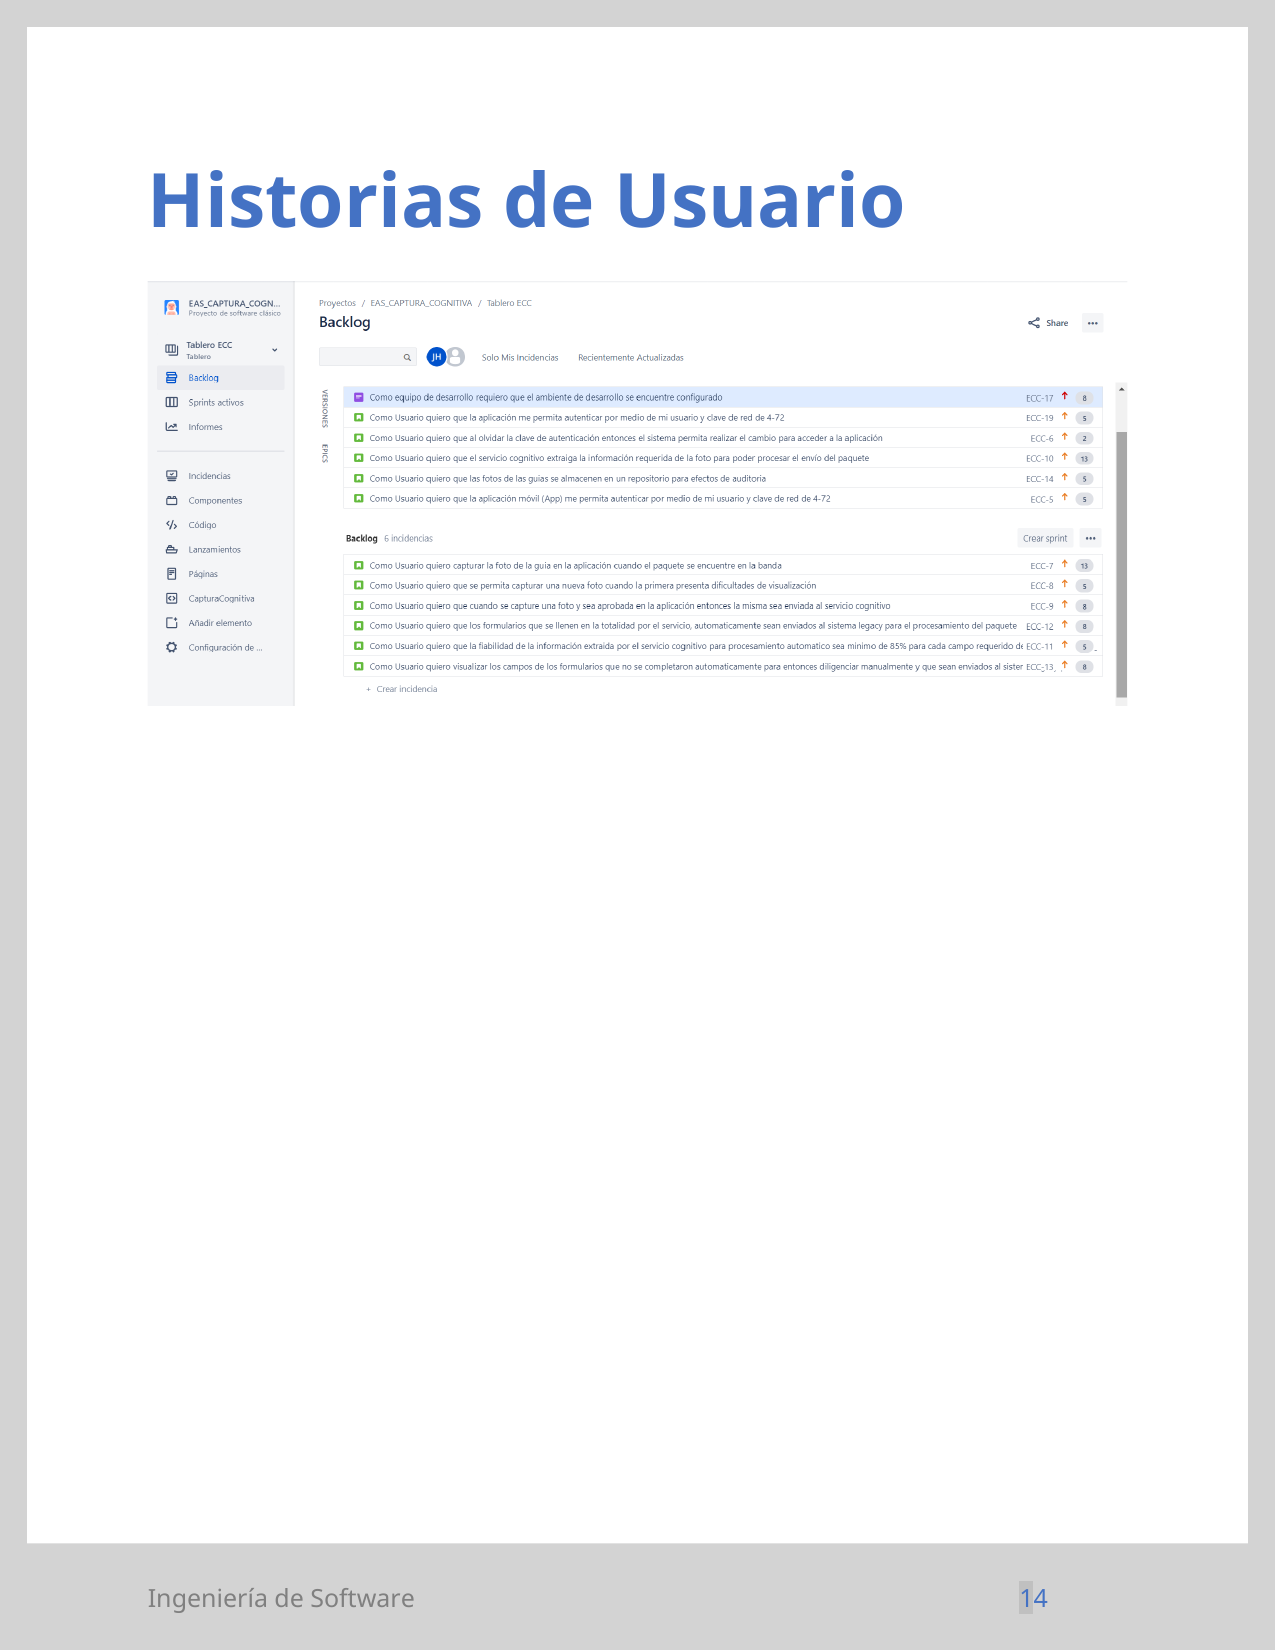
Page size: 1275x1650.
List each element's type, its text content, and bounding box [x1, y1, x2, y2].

subtitle Historias de Usuario [148, 148, 1127, 250]
picture [147, 281, 1128, 706]
